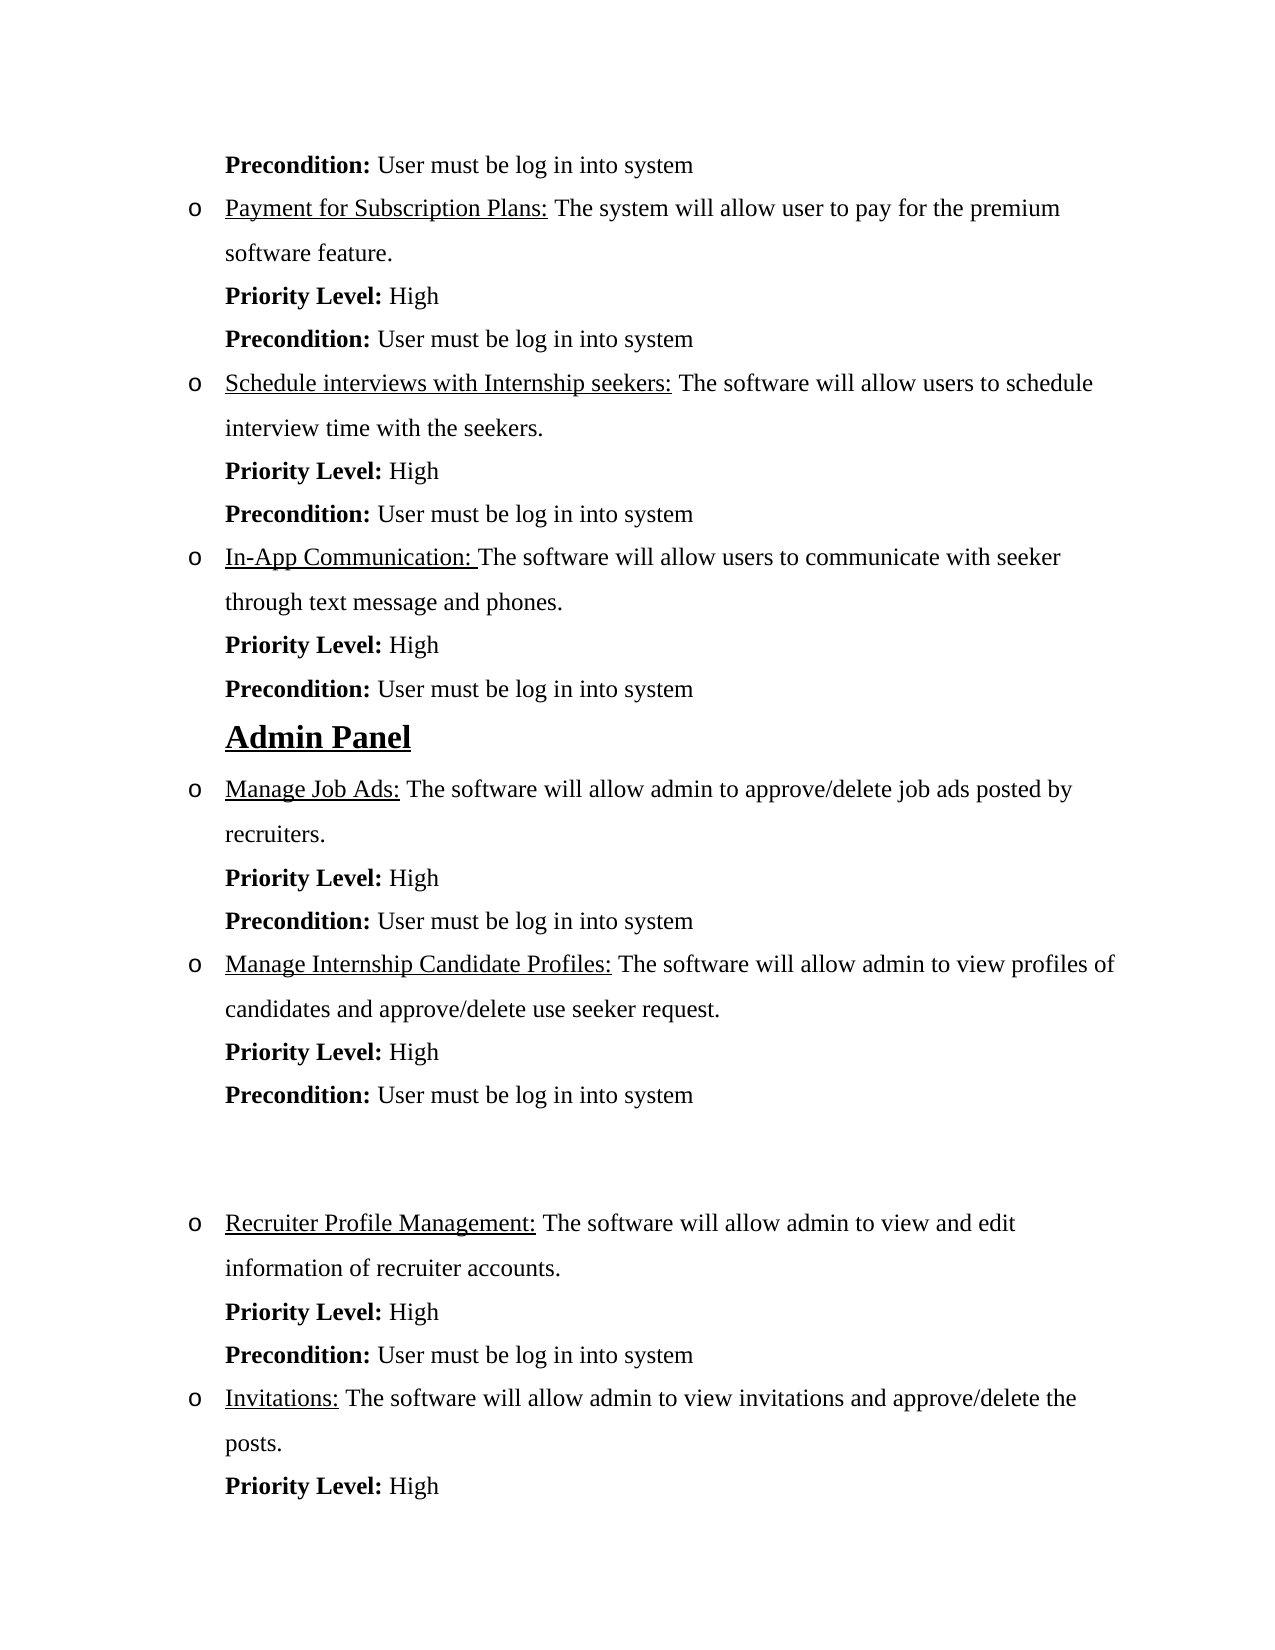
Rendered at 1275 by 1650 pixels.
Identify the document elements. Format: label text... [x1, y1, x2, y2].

list Priority Level: High [225, 1297, 1125, 1325]
list Priority Level: High [225, 631, 1125, 659]
list Priority Level: High [225, 1037, 1125, 1066]
list Priority Level: High [225, 863, 1125, 891]
list In-App Communication: The software will allow users to communicate with seeker through text message and phones. [187, 542, 1125, 616]
list Admin Panel [225, 717, 1125, 755]
list Recruiter Profile Management: The software will allow admin to view and edit information of recruiter accounts. [187, 1208, 1125, 1282]
list Precondition: User must be log in into system [225, 499, 1125, 528]
list Priority Level: High [225, 456, 1125, 485]
list Precondition: User must be log in into system [225, 674, 1125, 702]
list Precondition: User must be log in into system [225, 1080, 1125, 1109]
list Manage Internship Candidate Profiles: The software will allow admin to view profiles of candidates and approve/delete use seeker request. [187, 949, 1125, 1023]
list Payment for Subscription Plans: The system will allow user to pay for the premium software feature. [187, 193, 1125, 267]
list Precondition: User must be log in into system [225, 324, 1125, 353]
list Manage Job Ads: The software will allow admin to approve/delete job ads posted by recruiters. [187, 774, 1125, 848]
list Invitations: The software will allow admin to view invitations and approve/delete the posts. [187, 1383, 1125, 1457]
list Precondition: User must be log in into system [225, 906, 1125, 934]
list Schedule interviews with Internship seekers: The software will allow users to schedule interview time with the seekers. [187, 368, 1125, 442]
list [225, 1340, 1125, 1368]
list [225, 150, 1125, 179]
list Priority Level: High [225, 281, 1125, 310]
list Priority Level: High [225, 1471, 1125, 1500]
